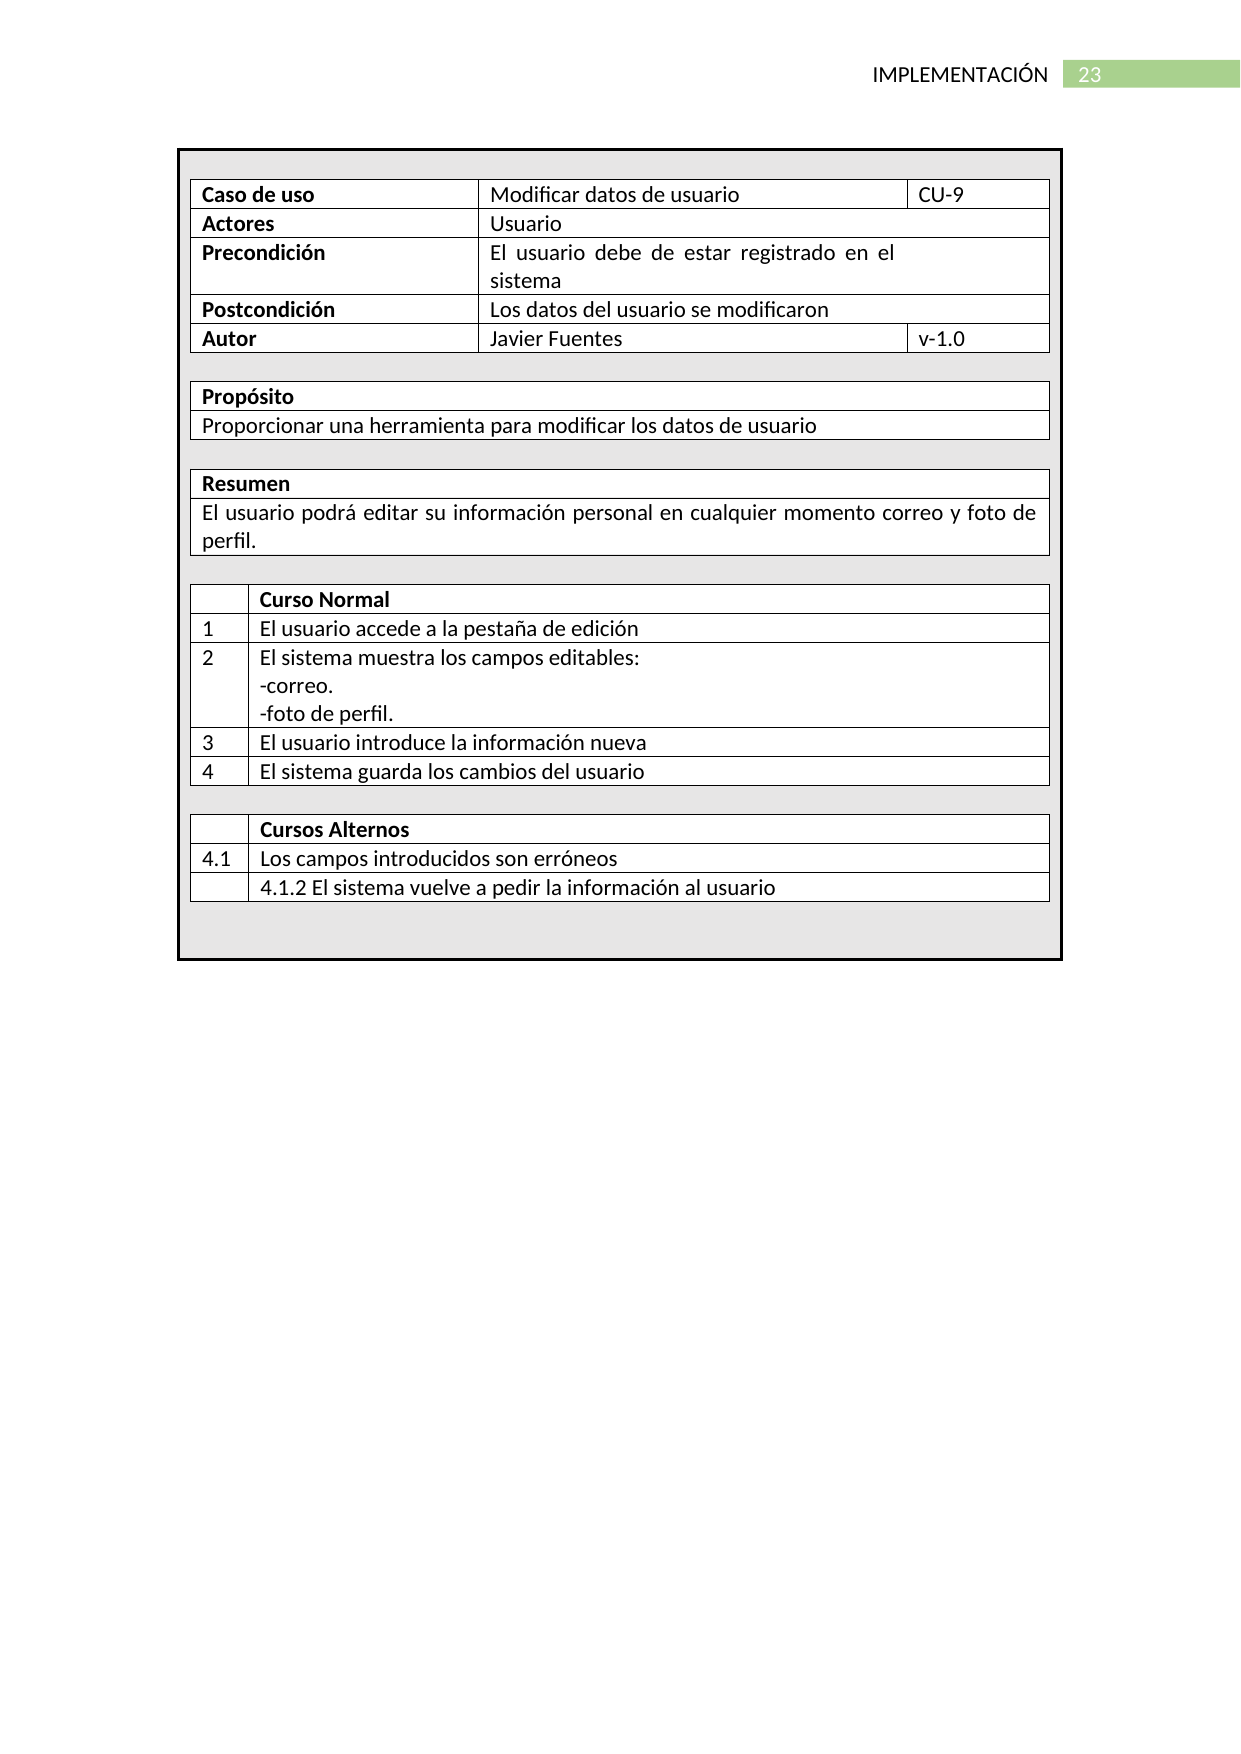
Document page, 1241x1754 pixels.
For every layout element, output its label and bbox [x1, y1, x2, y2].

table_header [180, 151, 1060, 958]
